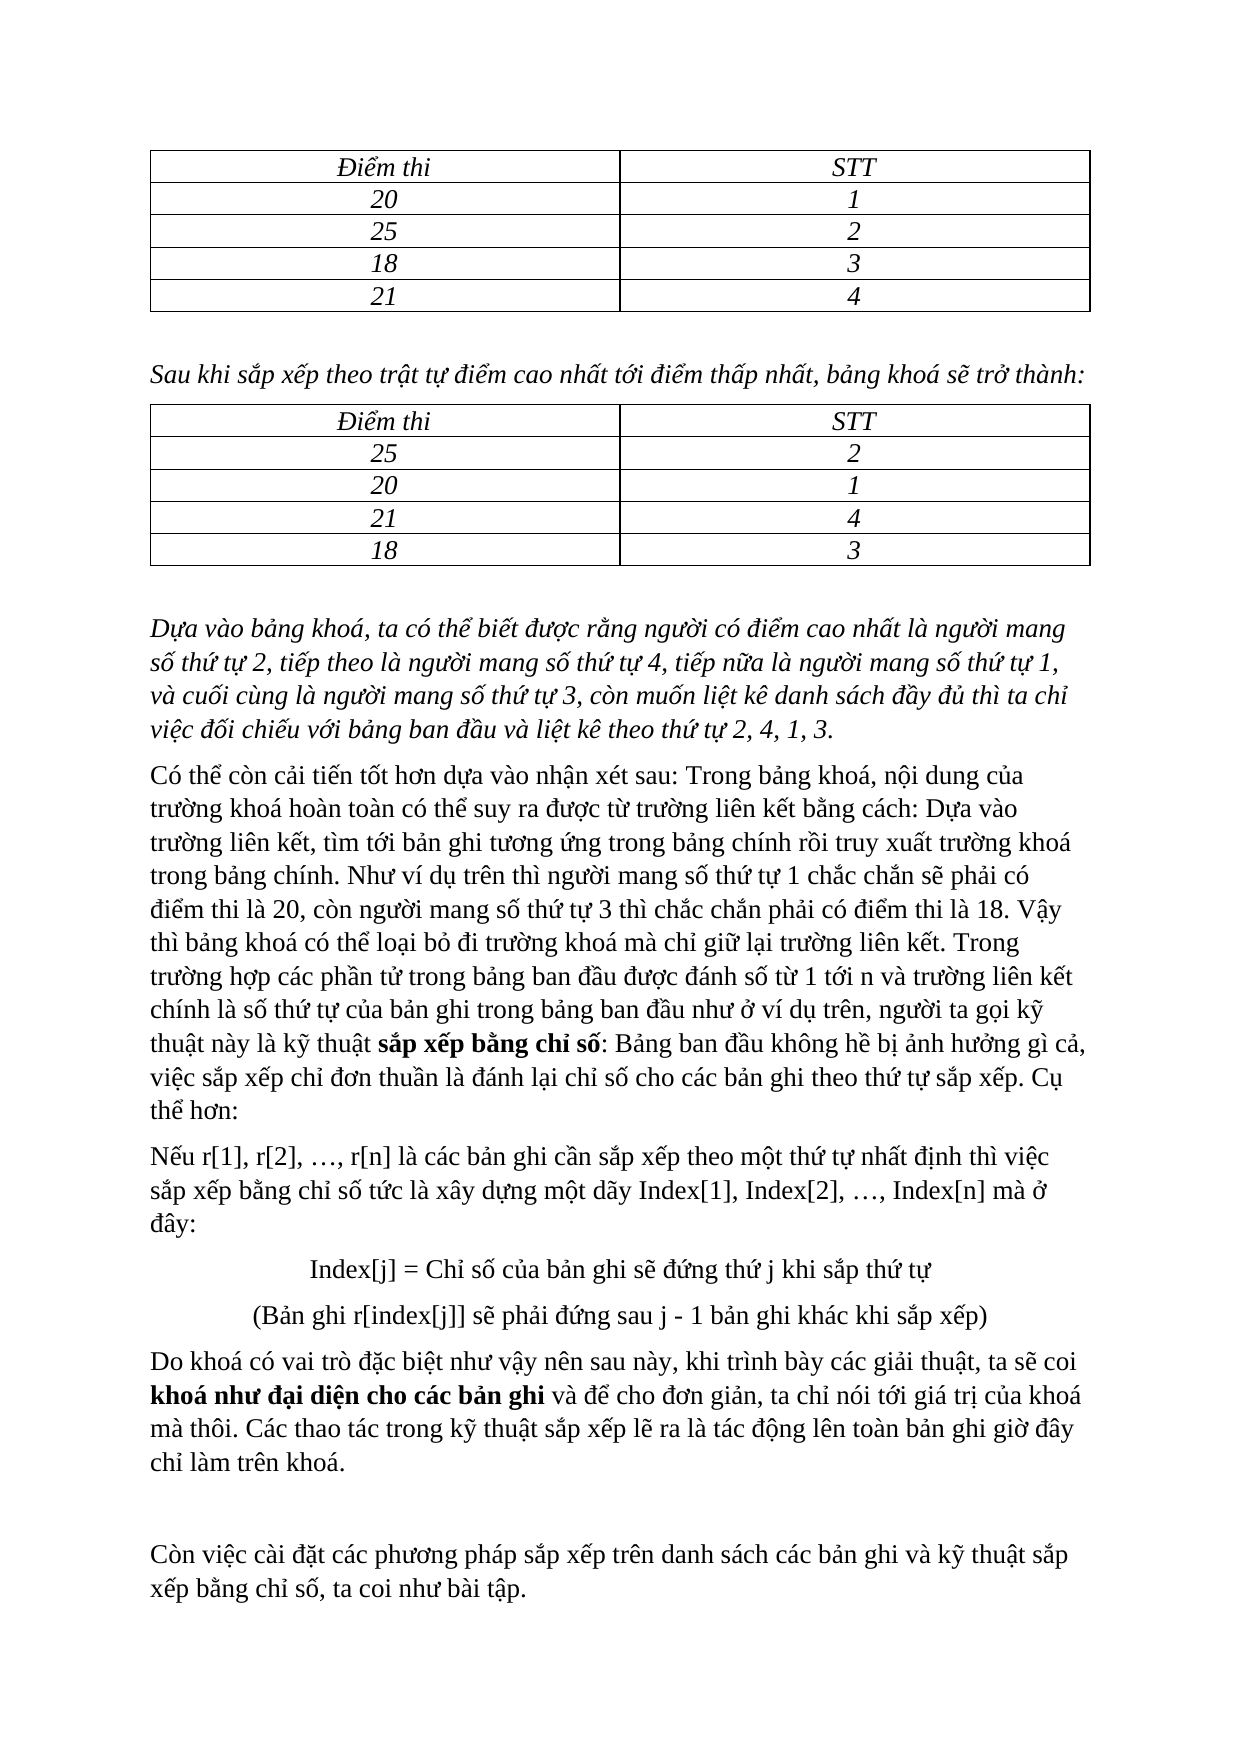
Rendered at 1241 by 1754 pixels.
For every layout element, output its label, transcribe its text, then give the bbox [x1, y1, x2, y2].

table_cell 4 [621, 280, 1089, 311]
table_header STT [621, 151, 1089, 182]
table_cell 21 [151, 280, 619, 311]
text Do khoá có vai trò đặc biệt như vậy nên sau này, khi trình bày các giải thuật, ta sẽ coi khoá như đại diện cho các bản ghi và để cho đơn giản, ta chỉ nói tới giá trị của khoá mà thôi. Các thao tác trong kỹ thuật sắp xếp lẽ ra là tác động lên toàn bản ghi giờ đây chỉ làm trên khoá. [150, 1345, 1090, 1477]
text (Bản ghi r[index[j]] sẽ phải đứng sau j - 1 bản ghi khác khi sắp xếp) [150, 1299, 1090, 1331]
table_header Điểm thi [151, 151, 619, 182]
table_header Điểm thi [151, 405, 619, 436]
table_cell 25 [151, 215, 619, 247]
table_cell 4 [621, 502, 1089, 533]
table_cell 18 [151, 534, 619, 565]
table_cell 25 [151, 437, 619, 468]
table_header STT [621, 405, 1089, 436]
table_cell 20 [151, 183, 619, 214]
text Có thể còn cải tiến tốt hơn dựa vào nhận xét sau: Trong bảng khoá, nội dung của trường khoá hoàn toàn có thể suy ra được từ trường liên kết bằng cách: Dựa vào trường liên kết, tìm tới bản ghi tương ứng trong bảng chính rồi truy xuất trường khoá trong bảng chính. Như ví dụ trên thì người mang số thứ tự 1 chắc chắn sẽ phải có điểm thi là 20, còn người mang số thứ tự 3 thì chắc chắn phải có điểm thi là 18. Vậy thì bảng khoá có thể loại bỏ đi trường khoá mà chỉ giữ lại trường liên kết. Trong trường hợp các phần tử trong bảng ban đầu được đánh số từ 1 tới n và trường liên kết chính là số thứ tự của bản ghi trong bảng ban đầu như ở ví dụ trên, người ta gọi kỹ thuật này là kỹ thuật sắp xếp bằng chỉ số: Bảng ban đầu không hề bị ảnh hưởng gì cả, việc sắp xếp chỉ đơn thuần là đánh lại chỉ số cho các bản ghi theo thứ tự sắp xếp. Cụ thể hơn: [150, 759, 1090, 1125]
table_cell 3 [621, 534, 1089, 565]
table_cell 21 [151, 502, 619, 533]
text Sau khi sắp xếp theo trật tự điểm cao nhất tới điểm thấp nhất, bảng khoá sẽ trở thành: [150, 358, 1090, 389]
text Dựa vào bảng khoá, ta có thể biết được rằng người có điểm cao nhất là người mang số thứ tự 2, tiếp theo là người mang số thứ tự 4, tiếp nữa là người mang số thứ tự 1, và cuối cùng là người mang số thứ tự 3, còn muốn liệt kê danh sách đầy đủ thì ta chỉ việc đối chiếu với bảng ban đầu và liệt kê theo thứ tự 2, 4, 1, 3. [150, 612, 1090, 744]
table_cell 2 [621, 215, 1089, 247]
text Index[j] = Chỉ số của bản ghi sẽ đứng thứ j khi sắp thứ tự [150, 1253, 1090, 1284]
table_cell 3 [621, 248, 1089, 279]
table_cell 1 [621, 470, 1089, 501]
table_cell 18 [151, 248, 619, 279]
table_cell 1 [621, 183, 1089, 214]
table_cell 20 [151, 470, 619, 501]
text Nếu r[1], r[2], …, r[n] là các bản ghi cần sắp xếp theo một thứ tự nhất định thì việc sắp xếp bằng chỉ số tức là xây dựng một dãy Index[1], Index[2], …, Index[n] mà ở đây: [150, 1140, 1090, 1238]
table_cell 2 [621, 437, 1089, 468]
text Còn việc cài đặt các phương pháp sắp xếp trên danh sách các bản ghi và kỹ thuật sắp xếp bằng chỉ số, ta coi như bài tập. [150, 1538, 1090, 1603]
